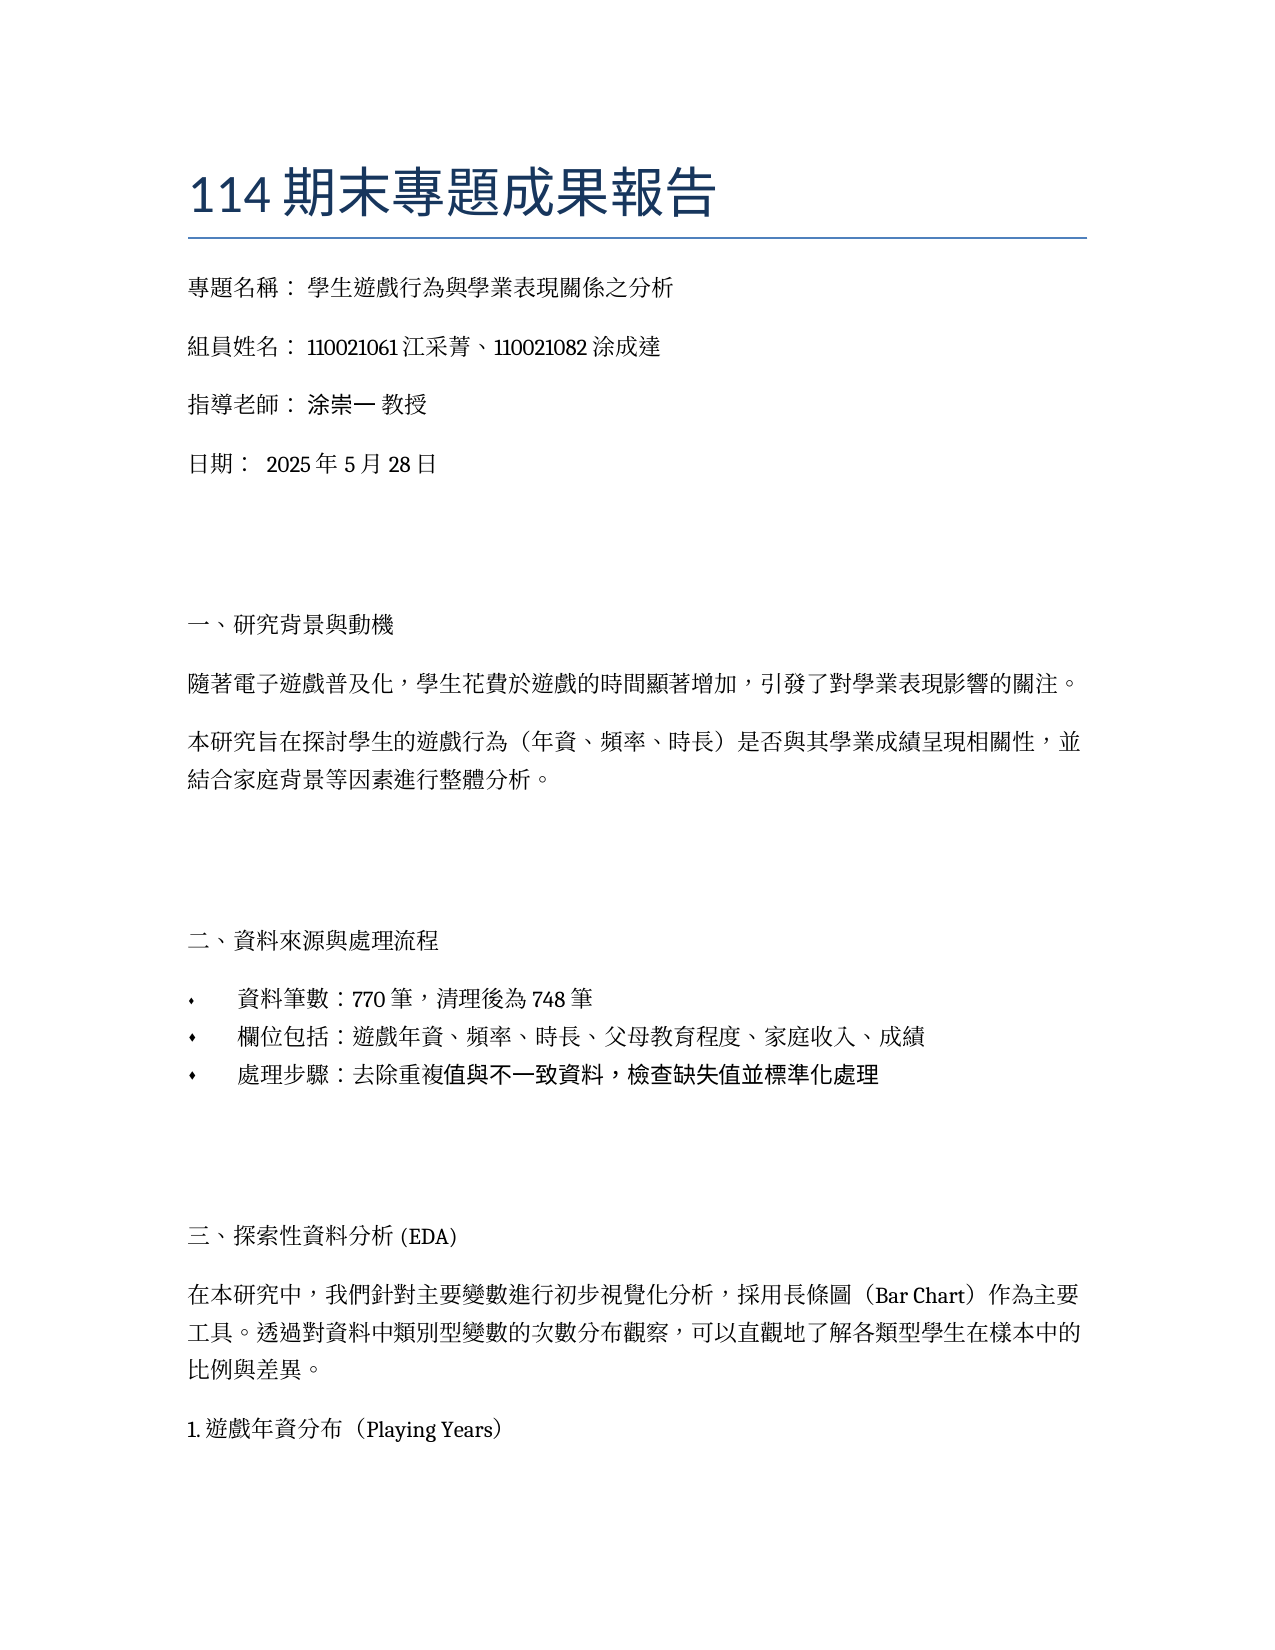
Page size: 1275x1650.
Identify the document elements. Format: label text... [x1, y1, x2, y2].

text 日期： 2025年 5月 28日 [187, 446, 1087, 479]
text 1. 遊戲年資分布（Playing Years） [187, 1411, 1087, 1444]
text 一、研究背景與動機 [187, 607, 1087, 640]
list 處理步驟：去除重複值與不一致資料，檢查缺失值並標準化處理 [187, 1057, 1087, 1090]
title 114期末專題成果報告 [187, 150, 1087, 239]
text 專題名稱： 學生遊戲行為與學業表現關係之分析 [187, 270, 1087, 303]
text 二、資料來源與處理流程 [187, 923, 1087, 956]
text 三、探索性資料分析 (EDA) [187, 1218, 1087, 1251]
list 資料筆數：770筆，清理後為748筆 [187, 982, 1087, 1014]
text 在本研究中，我們針對主要變數進行初步視覺化分析，採用長條圖（Bar Chart）作為主要工具。透過對資料中類別型變數的次數分布觀察，可以直觀地了解各類型學生在樣本中的比例與差異。 [187, 1277, 1087, 1385]
text 本研究旨在探討學生的遊戲行為（年資、頻率、時長）是否與其學業成績呈現相關性，並結合家庭背景等因素進行整體分析。 [187, 724, 1087, 795]
list 欄位包括：遊戲年資、頻率、時長、父母教育程度、家庭收入、成績 [187, 1019, 1087, 1052]
text 指導老師： 涂崇一 教授 [187, 387, 1087, 421]
text 組員姓名： 110021061 江采菁、110021082 涂成達 [187, 329, 1087, 362]
text 隨著電子遊戲普及化，學生花費於遊戲的時間顯著增加，引發了對學業表現影響的關注。 [187, 666, 1087, 699]
